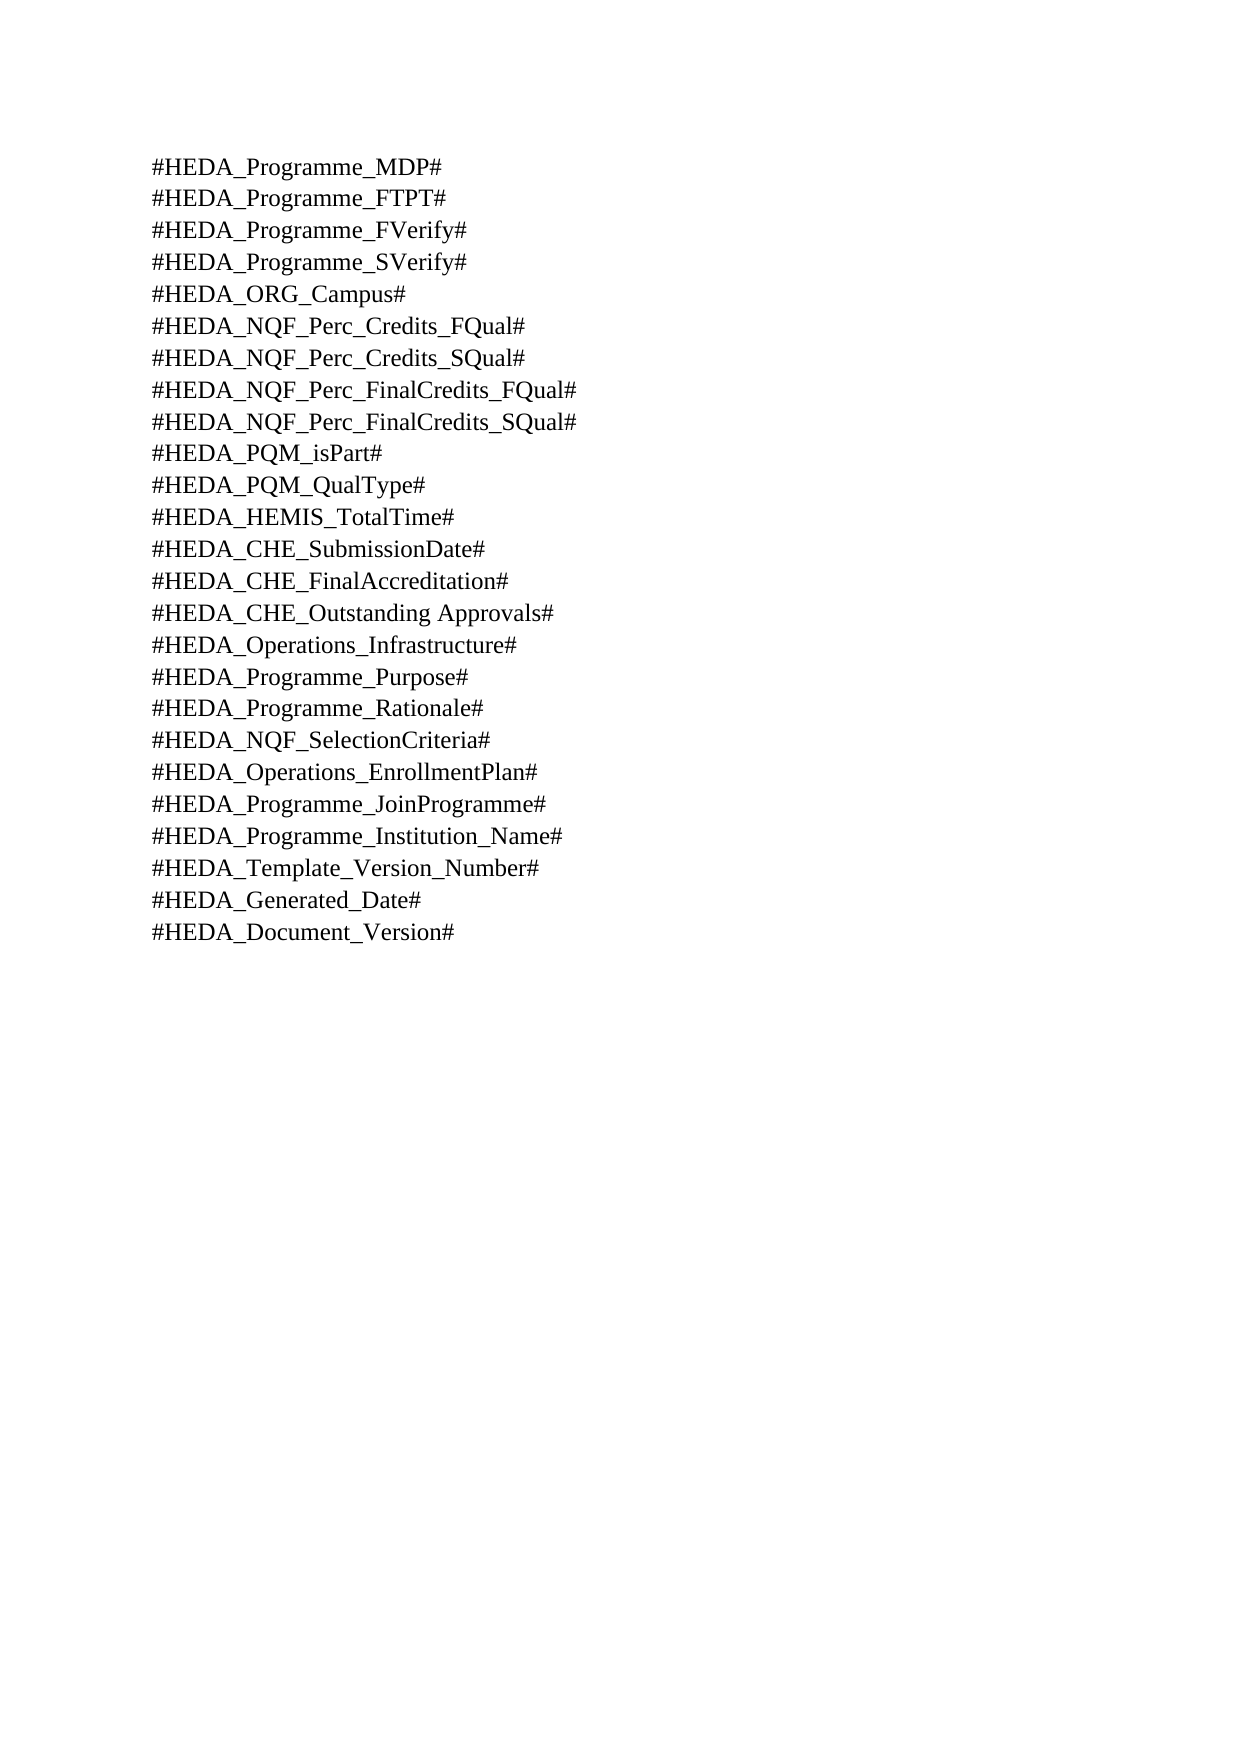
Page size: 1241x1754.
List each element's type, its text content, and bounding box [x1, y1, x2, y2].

table_cell #HEDA_CHE_FinalAccreditation# [150, 564, 618, 596]
table_cell #HEDA_NQF_Perc_FinalCredits_FQual# [150, 373, 618, 405]
table_cell #HEDA_Programme_FVerify# [150, 214, 618, 246]
table_cell #HEDA_Programme_Rationale# [150, 692, 618, 724]
table_cell #HEDA_Programme_Purpose# [150, 660, 618, 692]
table_cell #HEDA_Template_Version_Number# [150, 851, 618, 883]
table_cell #HEDA_PQM_isPart# [150, 437, 618, 469]
table_cell #HEDA_CHE_SubmissionDate# [150, 533, 618, 564]
table_cell #HEDA_NQF_Perc_FinalCredits_SQual# [150, 405, 618, 437]
table_cell #HEDA_Operations_Infrastructure# [150, 628, 618, 660]
table_cell #HEDA_Programme_FTPT# [150, 182, 618, 214]
table_cell #HEDA_Generated_Date# [150, 883, 618, 915]
table_cell #HEDA_Programme_Institution_Name# [150, 819, 618, 851]
table_cell #HEDA_Operations_EnrollmentPlan# [150, 756, 618, 787]
table_cell #HEDA_CHE_Outstanding Approvals# [150, 596, 618, 628]
table_cell #HEDA_Document_Version# [150, 915, 618, 947]
table_cell #HEDA_NQF_Perc_Credits_SQual# [150, 341, 618, 373]
table_cell #HEDA_ORG_Campus# [150, 278, 618, 309]
table_cell #HEDA_Programme_SVerify# [150, 246, 618, 277]
table_cell #HEDA_PQM_QualType# [150, 469, 618, 501]
table_cell #HEDA_Programme_MDP# [150, 150, 618, 182]
table_cell #HEDA_HEMIS_TotalTime# [150, 501, 618, 532]
table_cell #HEDA_Programme_JoinProgramme# [150, 788, 618, 819]
table_cell #HEDA_NQF_SelectionCriteria# [150, 724, 618, 756]
table_cell #HEDA_NQF_Perc_Credits_FQual# [150, 309, 618, 341]
